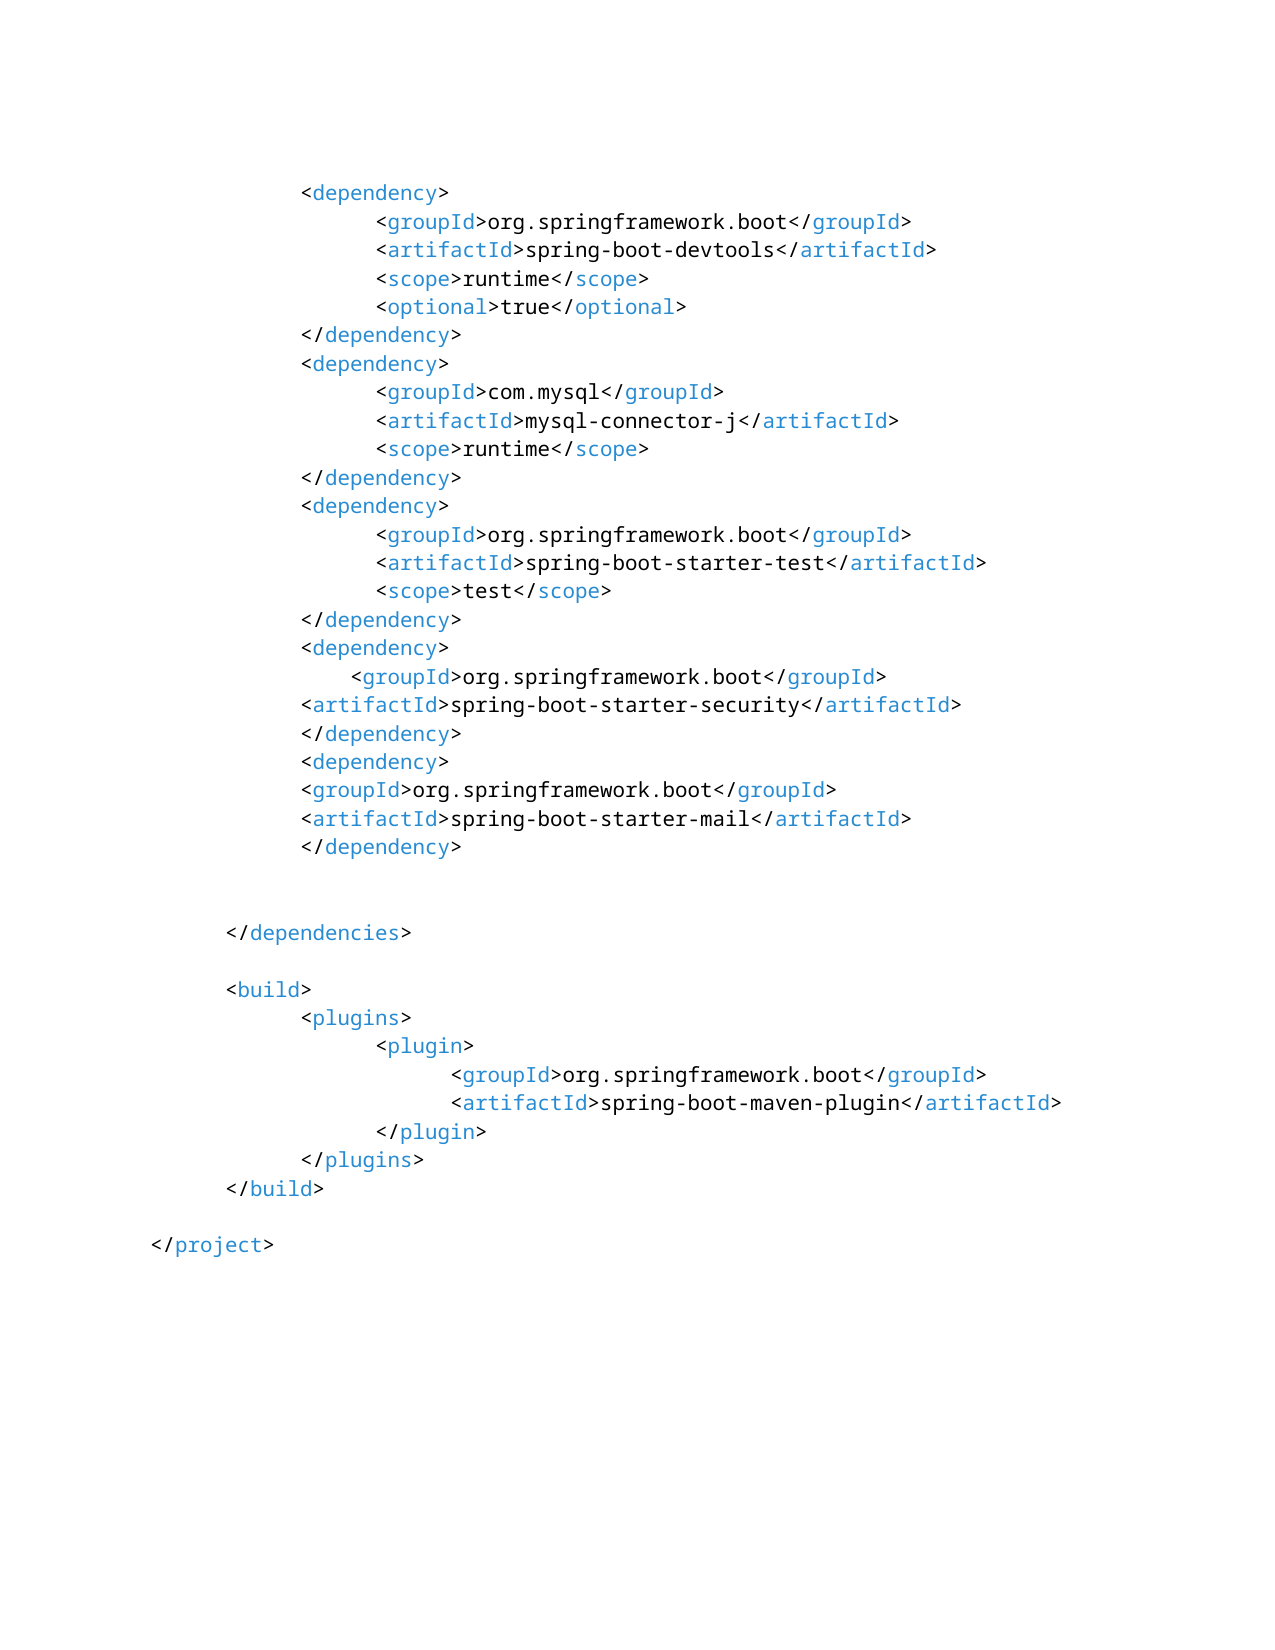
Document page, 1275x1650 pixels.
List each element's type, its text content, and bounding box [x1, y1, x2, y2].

text <artifactId>spring-boot-maven-plugin</artifactId> [150, 1088, 1125, 1117]
text <artifactId>spring-boot-starter-security</artifactId> [150, 690, 1125, 719]
text <groupId>com.mysql</groupId> [150, 377, 1125, 406]
text <groupId>org.springframework.boot</groupId> [150, 662, 1125, 690]
text <plugin> [150, 1032, 1125, 1060]
text <artifactId>mysql-connector-j</artifactId> [150, 406, 1125, 434]
text </dependencies> [150, 918, 1125, 946]
text <groupId>org.springframework.boot</groupId> [150, 1060, 1125, 1088]
text <build> [150, 975, 1125, 1003]
text <scope>runtime</scope> [150, 264, 1125, 292]
text <scope>test</scope> [150, 577, 1125, 605]
text <groupId>org.springframework.boot</groupId> [150, 520, 1125, 548]
text <dependency> [150, 349, 1125, 377]
text <dependency> [150, 491, 1125, 520]
text </dependency> [150, 463, 1125, 491]
text <artifactId>spring-boot-devtools</artifactId> [150, 235, 1125, 264]
text </plugins> [150, 1145, 1125, 1174]
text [150, 207, 1125, 235]
text <plugins> [150, 1003, 1125, 1032]
text </build> [150, 1174, 1125, 1202]
text <scope>runtime</scope> [150, 434, 1125, 463]
text <dependency> [150, 633, 1125, 662]
text <artifactId>spring-boot-starter-mail</artifactId> [150, 804, 1125, 832]
text <groupId>org.springframework.boot</groupId> [150, 776, 1125, 804]
text </dependency> [150, 321, 1125, 349]
text <dependency> [150, 178, 1125, 207]
text </dependency> [150, 719, 1125, 747]
text <optional>true</optional> [150, 292, 1125, 321]
text </dependency> [150, 605, 1125, 633]
text </plugin> [150, 1117, 1125, 1145]
text <artifactId>spring-boot-starter-test</artifactId> [150, 548, 1125, 577]
text </project> [150, 1231, 1125, 1259]
text </dependency> [150, 832, 1125, 861]
text <dependency> [150, 747, 1125, 776]
